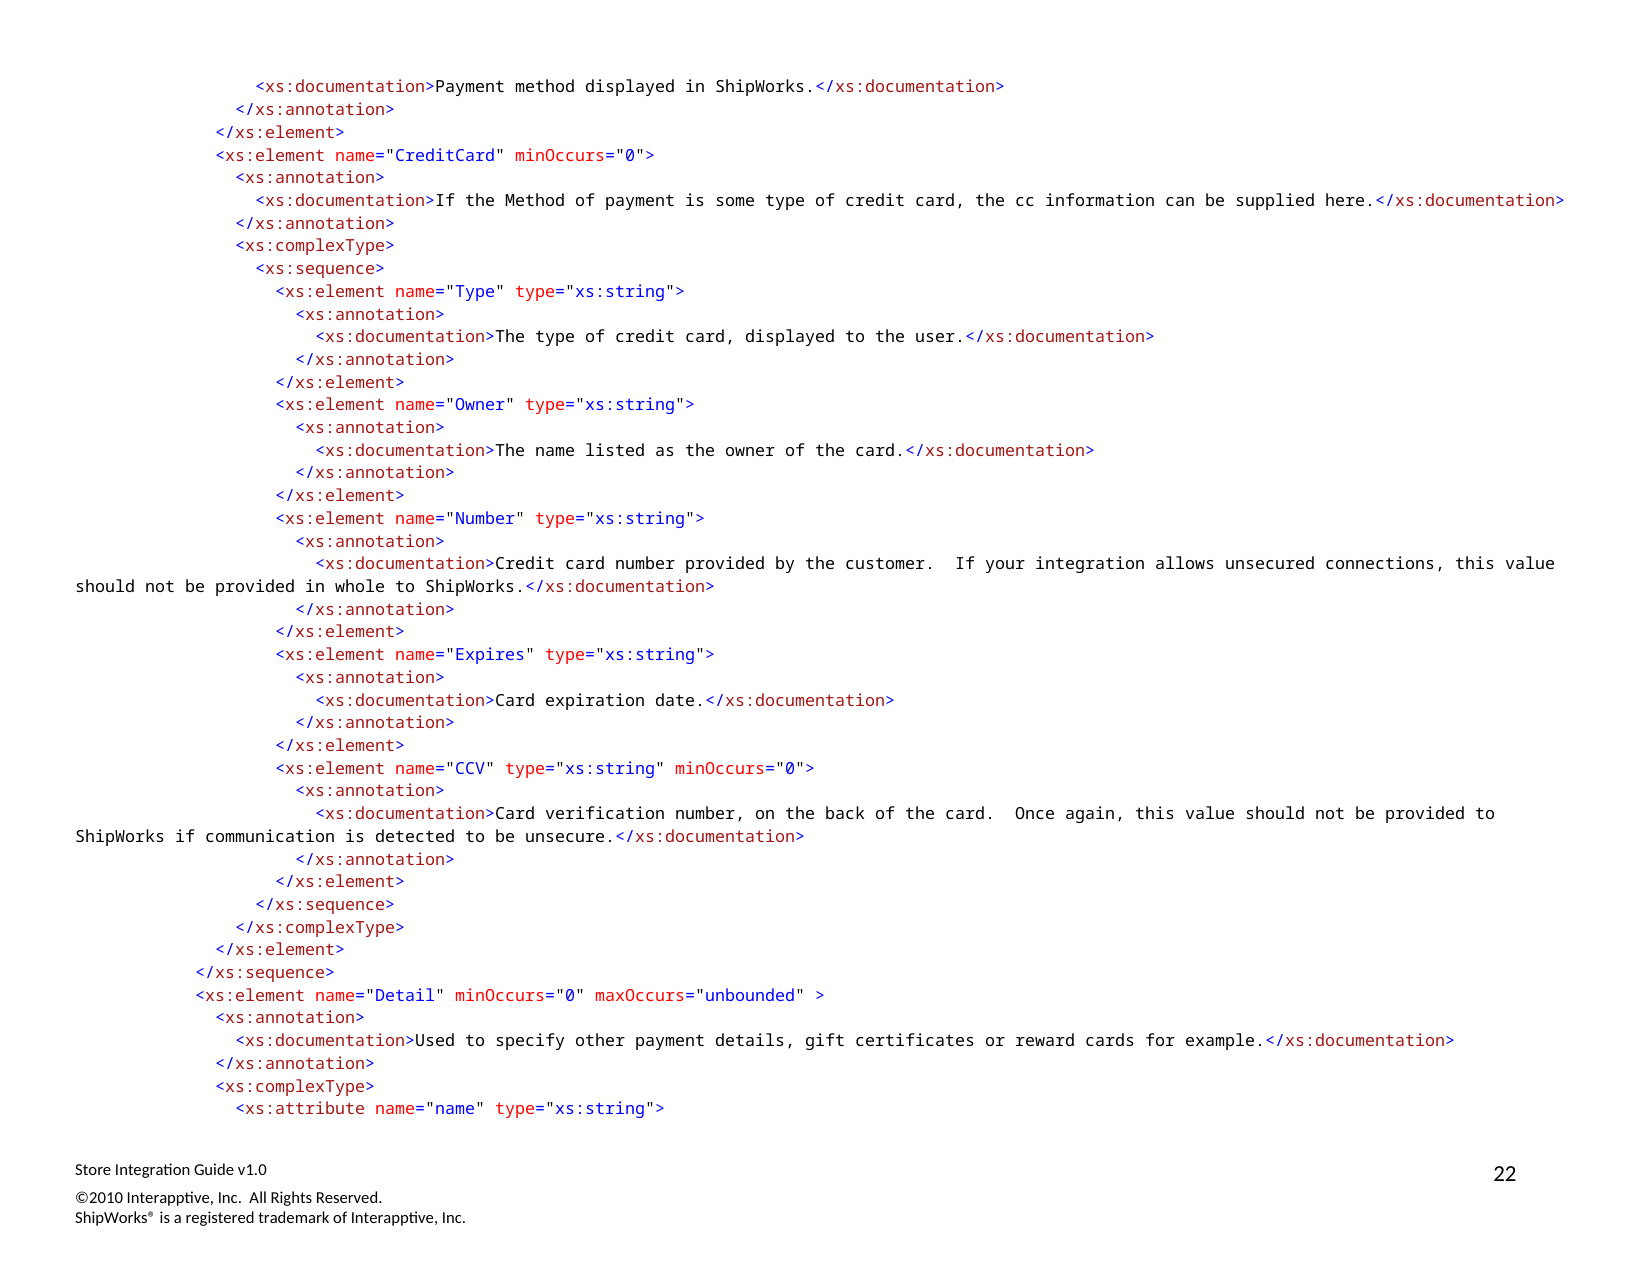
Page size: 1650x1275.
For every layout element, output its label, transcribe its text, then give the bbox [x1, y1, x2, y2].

text <xs:annotation> [75, 779, 1575, 802]
text </xs:annotation> [75, 461, 1575, 484]
text <xs:annotation> [75, 166, 1575, 188]
text <xs:element name="Detail" minOccurs="0" maxOccurs="unbounded" > [75, 983, 1575, 1006]
text <xs:documentation>The type of credit card, displayed to the user.</xs:documentation> [75, 325, 1575, 347]
text </xs:element> [75, 120, 1575, 143]
text </xs:complexType> [75, 915, 1575, 938]
text </xs:annotation> [75, 211, 1575, 234]
text <xs:annotation> [75, 665, 1575, 688]
text </xs:element> [75, 870, 1575, 892]
text <xs:element name="Type" type="xs:string"> [75, 279, 1575, 302]
text <xs:documentation>Card verification number, on the back of the card. Once again, this value should not be provided to ShipWorks if communication is detected to be unsecure.</xs:documentation> [75, 802, 1575, 847]
text </xs:annotation> [75, 847, 1575, 870]
text <xs:documentation>Credit card number provided by the customer. If your integration allows unsecured connections, this value should not be provided in whole to ShipWorks.</xs:documentation> [75, 552, 1575, 597]
text </xs:element> [75, 938, 1575, 961]
text <xs:element name="CCV" type="xs:string" minOccurs="0"> [75, 756, 1575, 779]
text <xs:annotation> [75, 302, 1575, 325]
text <xs:attribute name="name" type="xs:string"> [75, 1097, 1575, 1119]
text <xs:documentation>The name listed as the owner of the card.</xs:documentation> [75, 438, 1575, 461]
text <xs:element name="CreditCard" minOccurs="0"> [75, 143, 1575, 166]
text </xs:annotation> [75, 98, 1575, 120]
text <xs:annotation> [75, 529, 1575, 552]
text <xs:element name="Number" type="xs:string"> [75, 506, 1575, 529]
text <xs:complexType> [75, 234, 1575, 257]
text <xs:documentation>Card expiration date.</xs:documentation> [75, 688, 1575, 711]
text </xs:element> [75, 620, 1575, 643]
text </xs:annotation> [75, 597, 1575, 620]
text <xs:annotation> [75, 416, 1575, 438]
text <xs:complexType> [75, 1074, 1575, 1097]
text <xs:documentation>Used to specify other payment details, gift certificates or reward cards for example.</xs:documentation> [75, 1029, 1575, 1051]
text <xs:annotation> [75, 1006, 1575, 1029]
text </xs:sequence> [75, 961, 1575, 983]
text <xs:documentation>If the Method of payment is some type of credit card, the cc information can be supplied here.</xs:documentation> [75, 188, 1575, 211]
text </xs:annotation> [75, 347, 1575, 370]
text <xs:sequence> [75, 257, 1575, 279]
text </xs:element> [75, 484, 1575, 506]
text </xs:annotation> [75, 1051, 1575, 1074]
text </xs:annotation> [75, 711, 1575, 733]
text </xs:element> [75, 733, 1575, 756]
text </xs:element> [75, 370, 1575, 393]
text <xs:documentation>Payment method displayed in ShipWorks.</xs:documentation> [75, 75, 1575, 98]
text <xs:element name="Expires" type="xs:string"> [75, 643, 1575, 665]
text </xs:sequence> [75, 892, 1575, 915]
text <xs:element name="Owner" type="xs:string"> [75, 393, 1575, 416]
